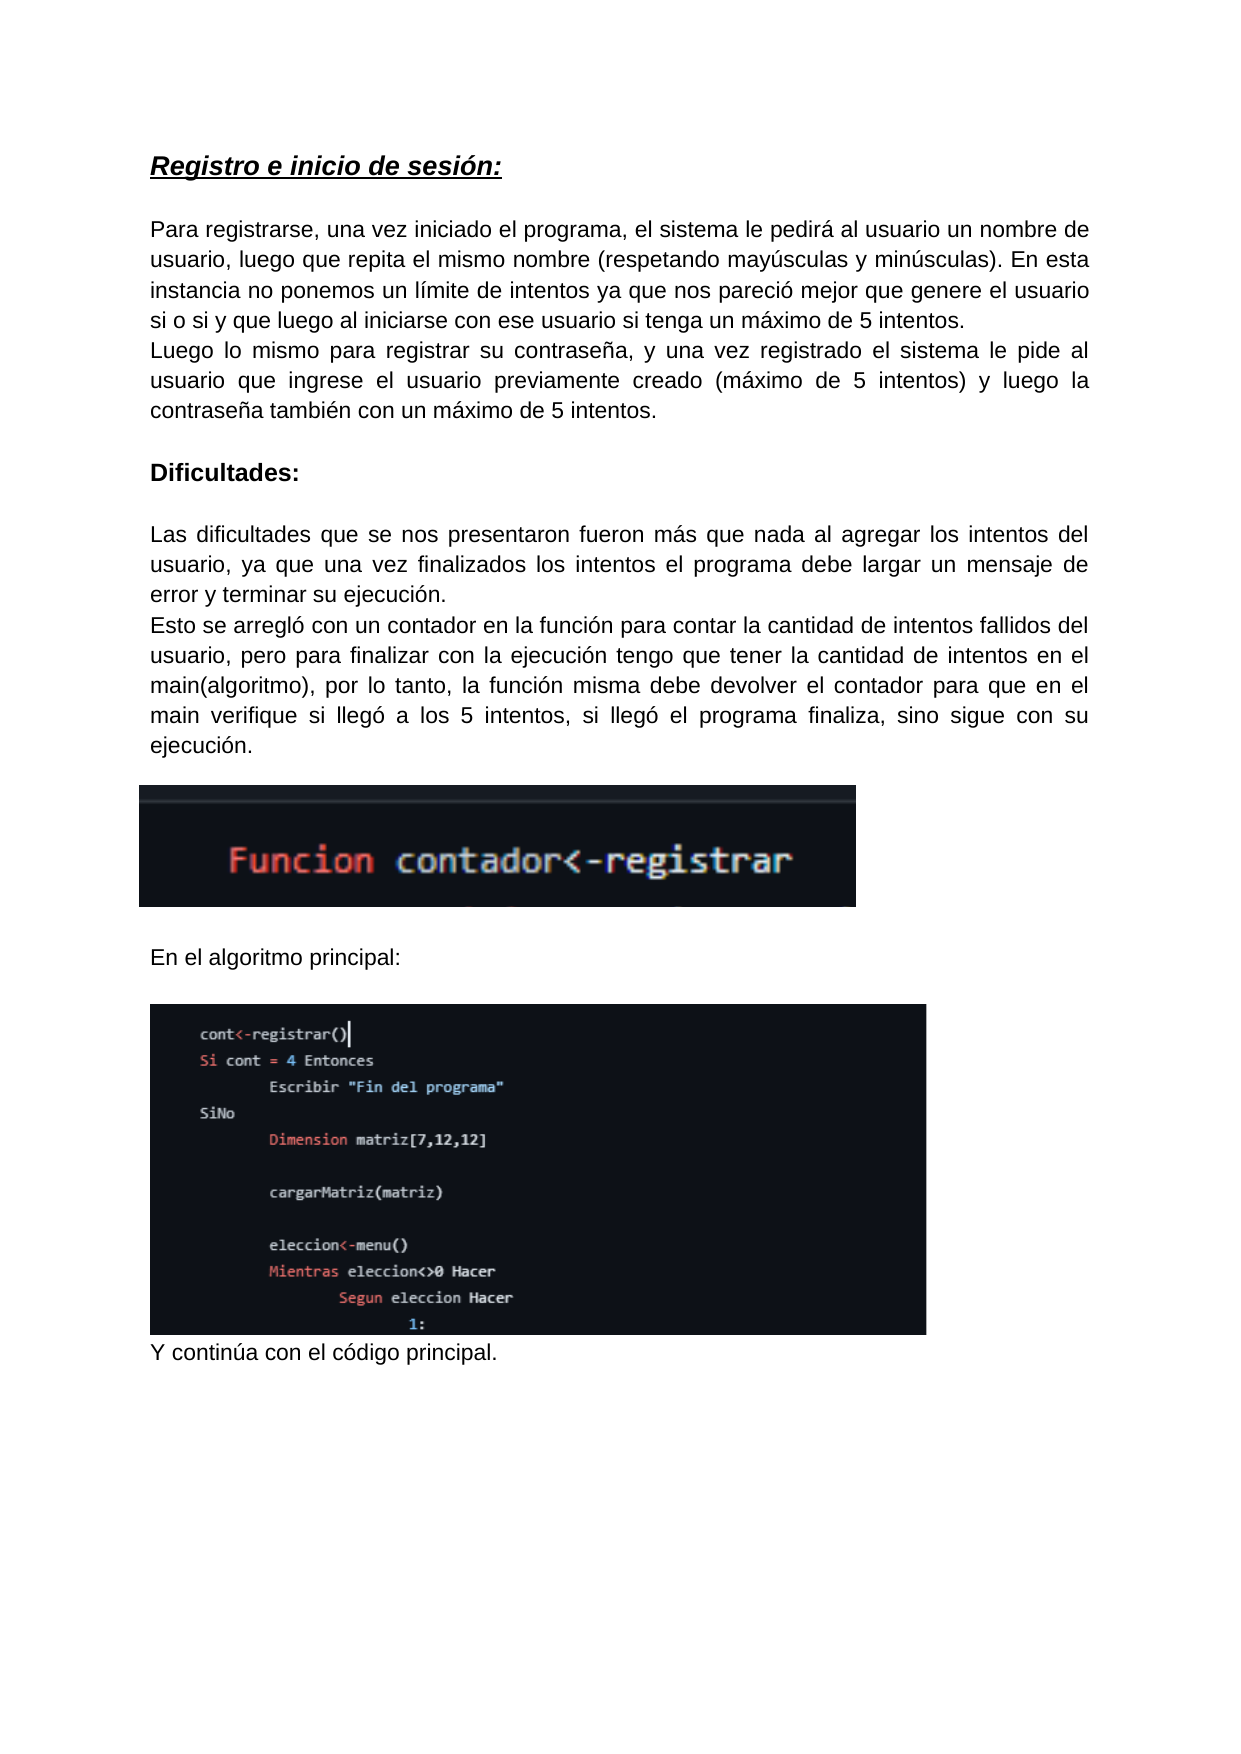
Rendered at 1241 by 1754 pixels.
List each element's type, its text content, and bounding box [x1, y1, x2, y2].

text Y continúa con el código principal. [150, 1338, 1090, 1365]
picture [139, 785, 856, 907]
text Luego lo mismo para registrar su contraseña, y una vez registrado el sistema le pide al usuario que ingrese el usuario previamente creado (máximo de 5 intentos) y luego la contraseña también con un máximo de 5 intentos. [150, 337, 1090, 424]
text Registro e inicio de sesión: [150, 150, 1090, 181]
text Para registrarse, una vez iniciado el programa, el sistema le pedirá al usuario un nombre de usuario, luego que repita el mismo nombre (respetando mayúsculas y minúsculas). En esta instancia no ponemos un límite de intentos ya que nos pareció mejor que genere el usuario si o si y que luego al iniciarse con ese usuario si tenga un máximo de 5 intentos. [150, 216, 1090, 333]
picture [150, 1004, 927, 1335]
text Las dificultades que se nos presentaron fueron más que nada al agregar los intentos del usuario, ya que una vez finalizados los intentos el programa debe largar un mensaje de error y terminar su ejecución. [150, 521, 1090, 608]
text Esto se arregló con un contador en la función para contar la cantidad de intentos fallidos del usuario, pero para finalizar con la ejecución tengo que tener la cantidad de intentos en el main(algoritmo), por lo tanto, la función misma debe devolver el contador para que en el main verifique si llegó a los 5 intentos, si llegó el programa finaliza, sino sigue con su ejecución. [150, 612, 1090, 759]
text Dificultades: [150, 458, 1090, 487]
text En el algoritmo principal: [150, 944, 1090, 970]
